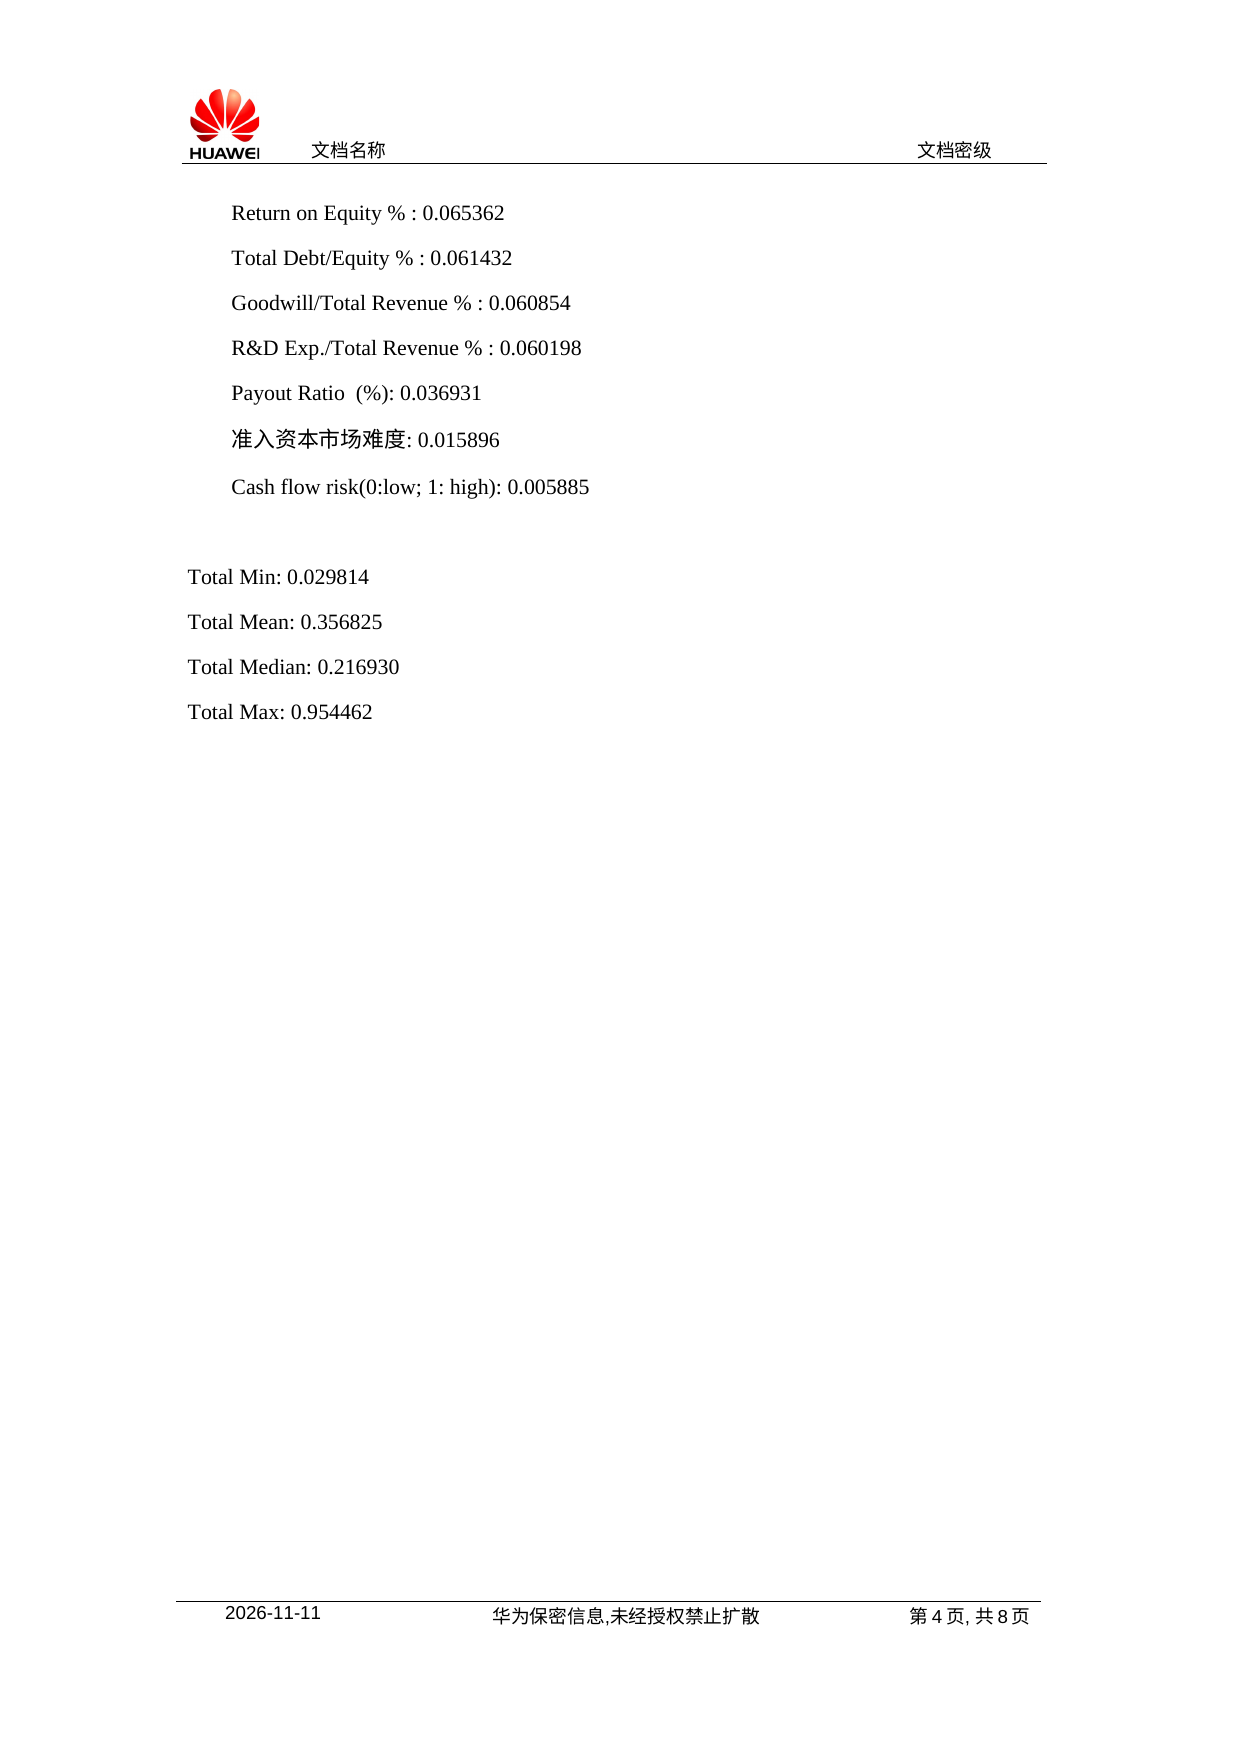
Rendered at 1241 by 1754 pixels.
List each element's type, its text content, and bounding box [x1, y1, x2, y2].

text Cash flow risk(0:low; 1: high): 0.005885 [187, 470, 1053, 503]
text Return on Equity % : 0.065362 [187, 196, 1053, 229]
text R&D Exp./Total Revenue % : 0.060198 [187, 332, 1053, 364]
picture [190, 89, 260, 159]
text Total Debt/Equity % : 0.061432 [187, 241, 1053, 274]
text Total Median: 0.216930 [187, 651, 1053, 683]
text Payout Ratio (%): 0.036931 [187, 377, 1053, 409]
text Goodwill/Total Revenue % : 0.060854 [187, 286, 1053, 319]
text 准入资本市场难度: 0.015896 [187, 422, 1053, 454]
text Total Min: 0.029814 [187, 560, 1053, 593]
text Total Mean: 0.356825 [187, 605, 1053, 638]
text Total Max: 0.954462 [187, 696, 1053, 728]
